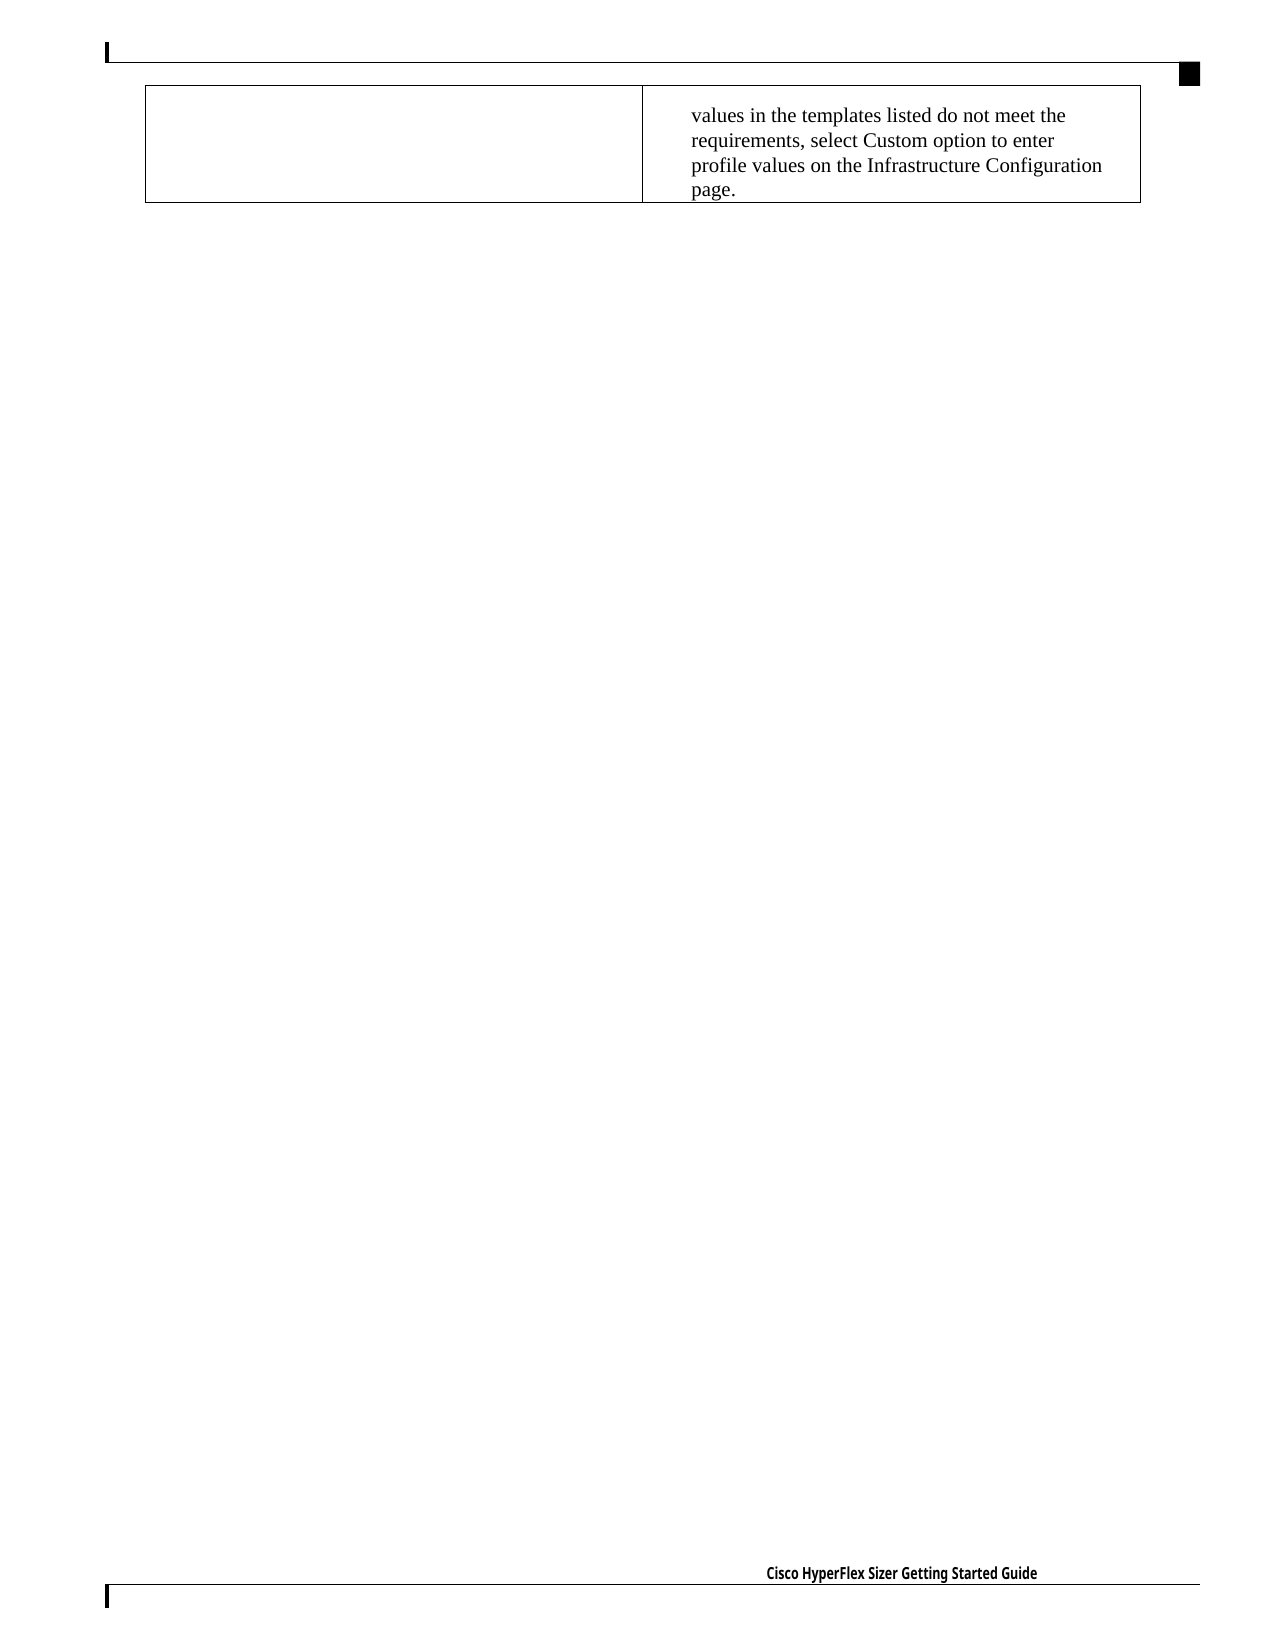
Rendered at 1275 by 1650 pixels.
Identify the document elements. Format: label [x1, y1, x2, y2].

table_cell [643, 86, 1140, 202]
table_cell [146, 86, 642, 202]
